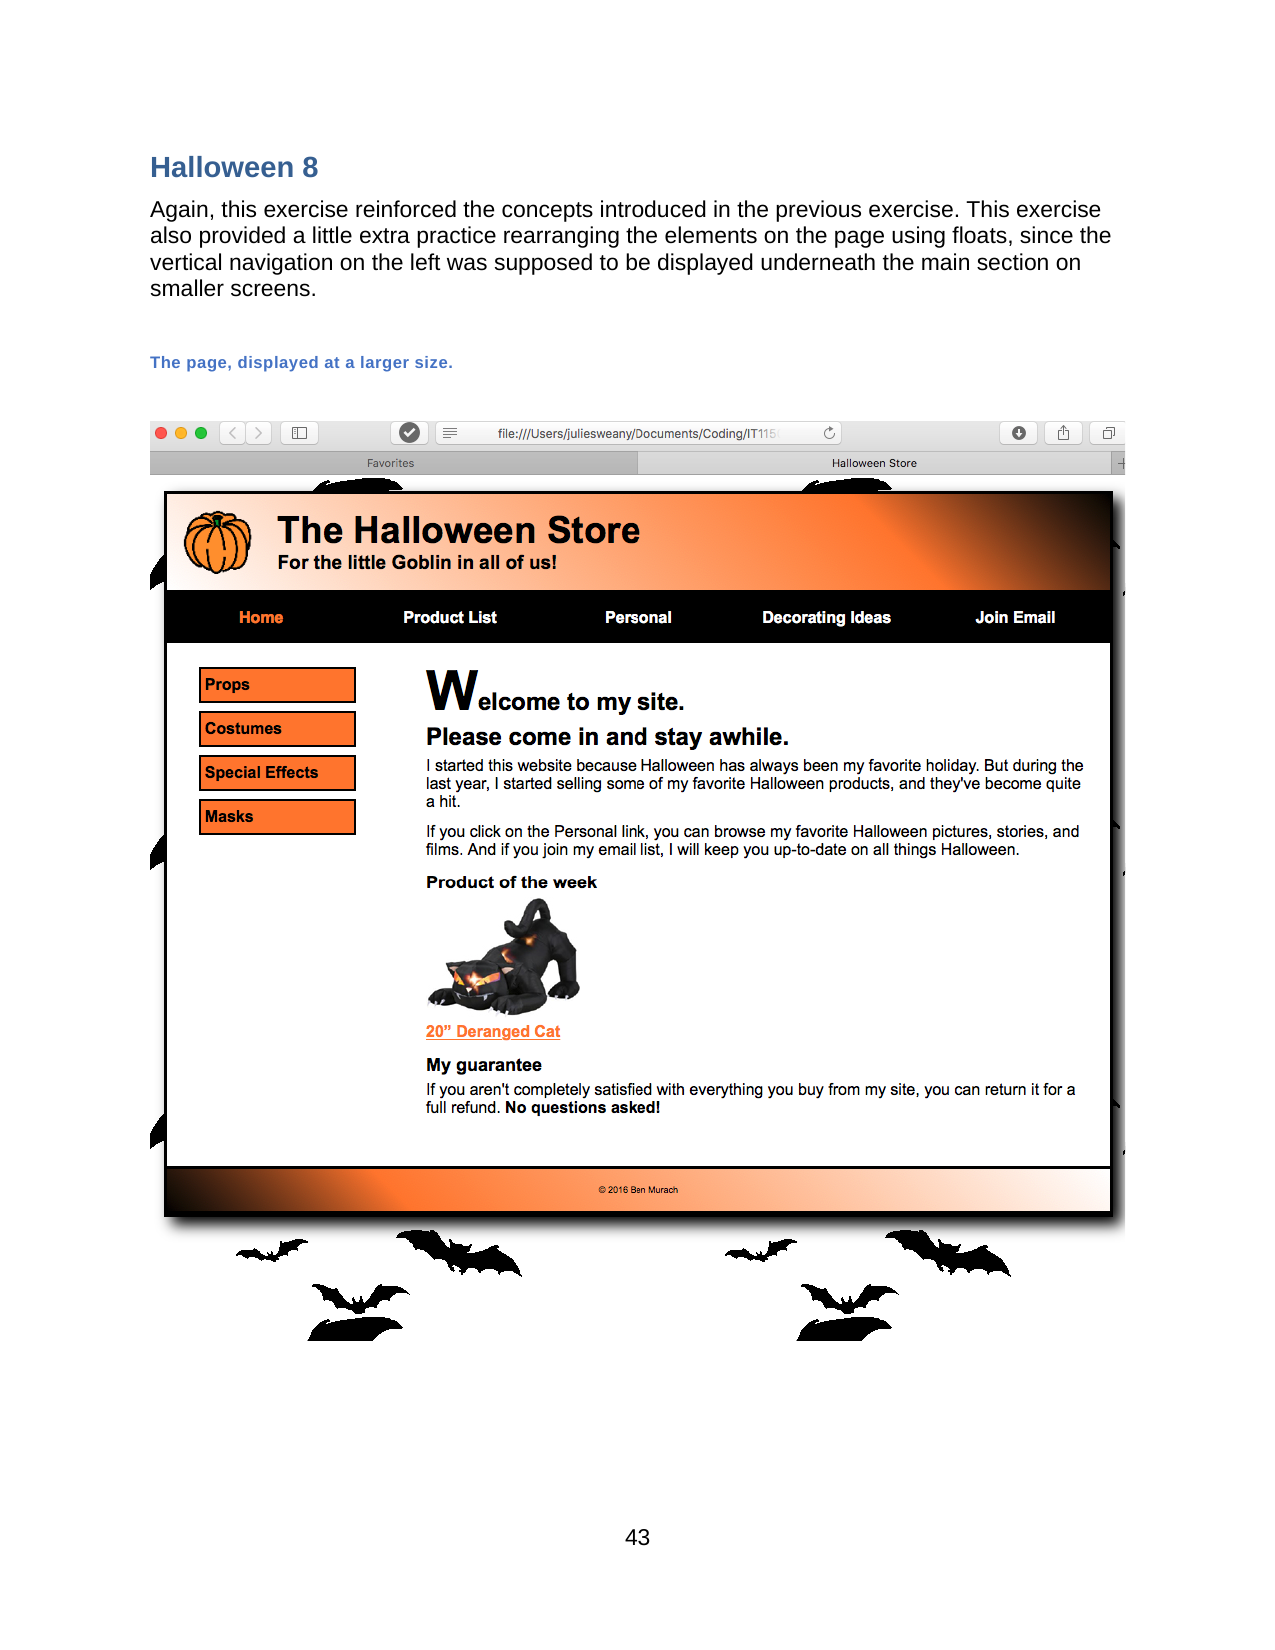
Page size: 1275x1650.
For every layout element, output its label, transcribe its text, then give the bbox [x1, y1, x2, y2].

text The page, displayed at a larger size. [150, 352, 1125, 372]
picture [150, 421, 1125, 1341]
subtitle Halloween 8 [150, 150, 1125, 183]
text Again, this exercise reinforced the concepts introduced in the previous exercise. This exercise also provided a little extra practice rearranging the elements on the page using floats, since the vertical navigation on the left was supposed to be displayed underneath the main section on smaller screens. [150, 196, 1125, 301]
